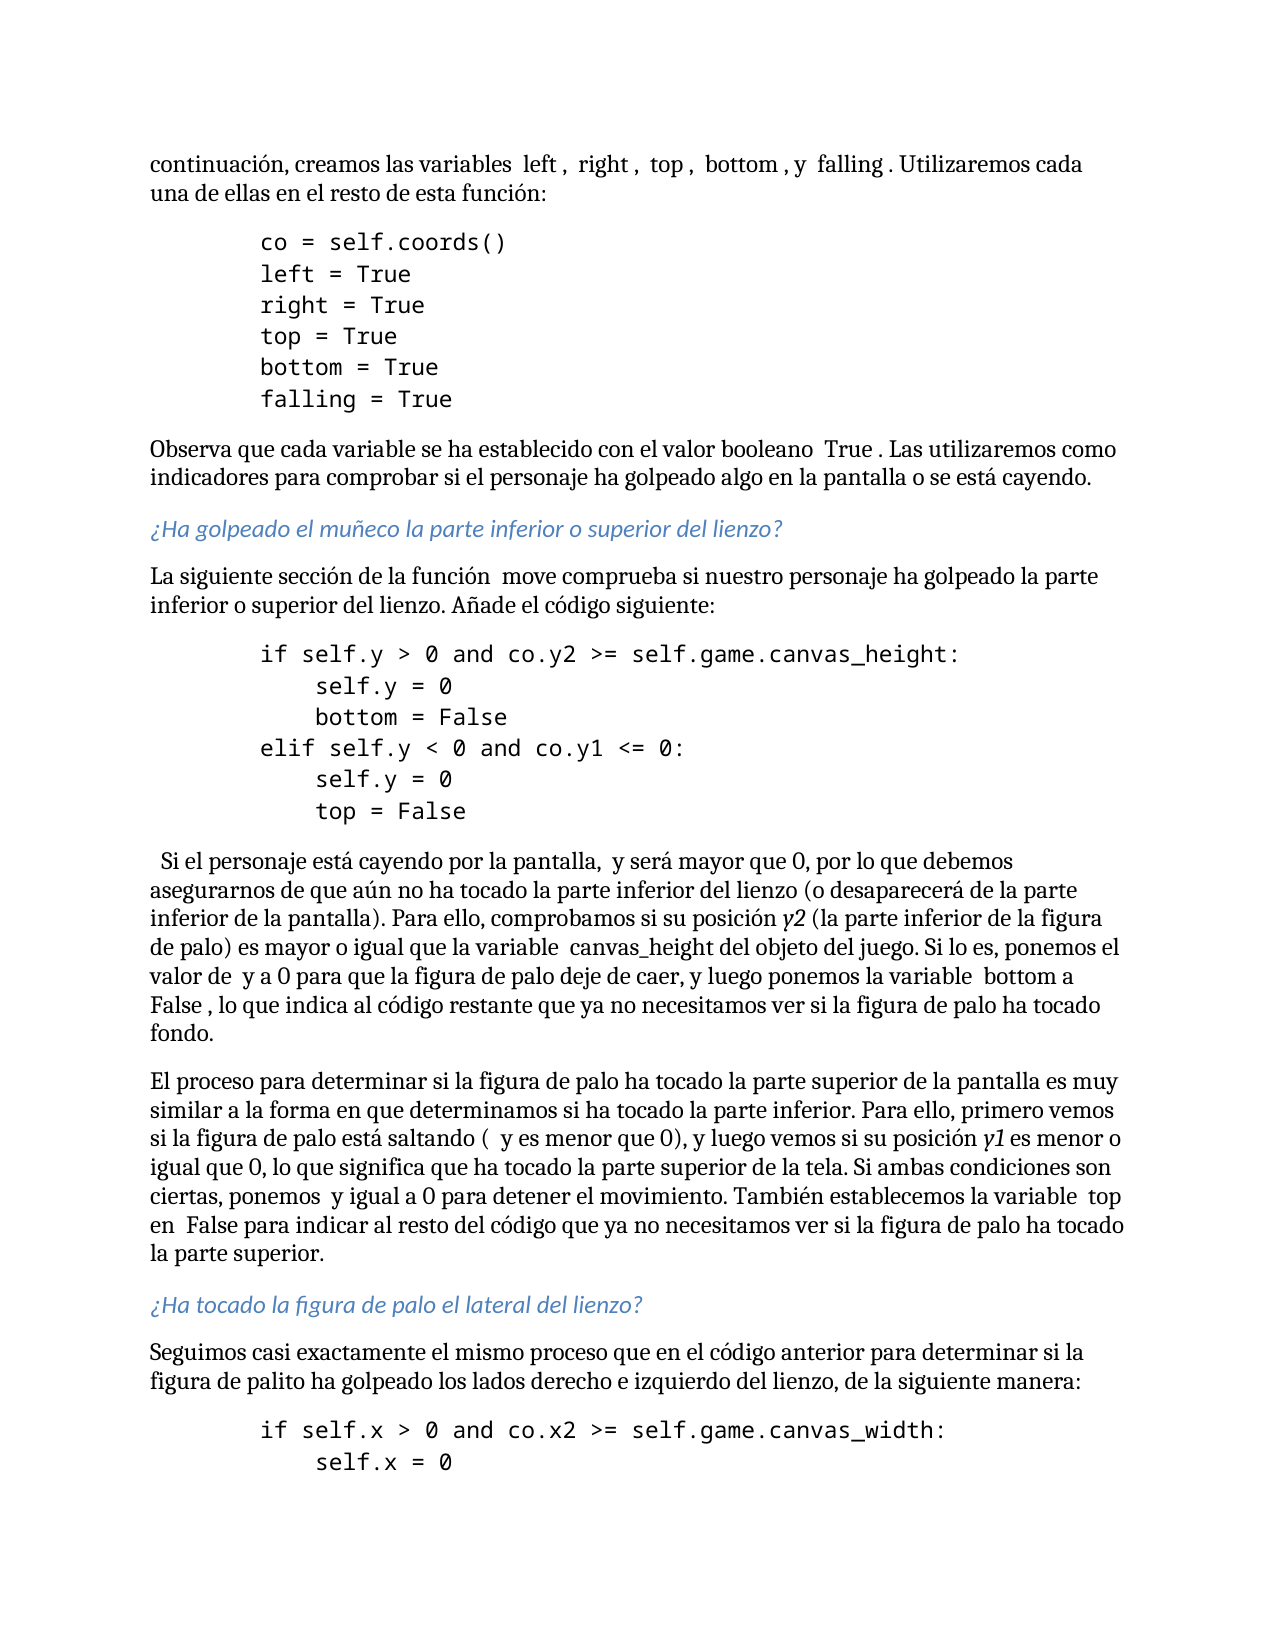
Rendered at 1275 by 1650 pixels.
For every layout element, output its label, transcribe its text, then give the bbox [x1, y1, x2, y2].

text co = self.coords() left = True right = True top = True bottom = True falling = True [150, 226, 1125, 414]
text Observa que cada variable se ha establecido con el valor booleano True . Las utilizaremos como indicadores para comprobar si el personaje ha golpeado algo en la pantalla o se está cayendo. [150, 434, 1125, 492]
text Seguimos casi exactamente el mismo proceso que en el código anterior para determinar si la figura de palito ha golpeado los lados derecho e izquierdo del lienzo, de la siguiente manera: [150, 1338, 1125, 1396]
subtitle ¿Ha golpeado el muñeco la parte inferior o superior del lienzo? [150, 513, 1125, 543]
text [150, 150, 1125, 207]
text La siguiente sección de la función move comprueba si nuestro personaje ha golpeado la parte inferior o superior del lienzo. Añade el código siguiente: [150, 562, 1125, 620]
subtitle ¿Ha tocado la figura de palo el lateral del lienzo? [150, 1289, 1125, 1319]
text El proceso para determinar si la figura de palo ha tocado la parte superior de la pantalla es muy similar a la forma en que determinamos si ha tocado la parte inferior. Para ello, primero vemos si la figura de palo está saltando ( y es menor que 0), y luego vemos si su posición y1 es menor o igual que 0, lo que significa que ha tocado la parte superior de la tela. Si ambas condiciones son ciertas, ponemos y igual a 0 para detener el movimiento. También establecemos la variable top en False para indicar al resto del código que ya no necesitamos ver si la figura de palo ha tocado la parte superior. [150, 1067, 1125, 1268]
text Si el personaje está cayendo por la pantalla, y será mayor que 0, por lo que debemos asegurarnos de que aún no ha tocado la parte inferior del lienzo (o desaparecerá de la parte inferior de la pantalla). Para ello, comprobamos si su posición y2 (la parte inferior de la figura de palo) es mayor o igual que la variable canvas_height del objeto del juego. Si lo es, ponemos el valor de y a 0 para que la figura de palo deje de caer, y luego ponemos la variable bottom a False , lo que indica al código restante que ya no necesitamos ver si la figura de palo ha tocado fondo. [150, 847, 1125, 1048]
text if self.y > 0 and co.y2 >= self.game.canvas_height: self.y = 0 bottom = False elif self.y < 0 and co.y1 <= 0: self.y = 0 top = False [150, 638, 1125, 826]
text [150, 1414, 1125, 1477]
